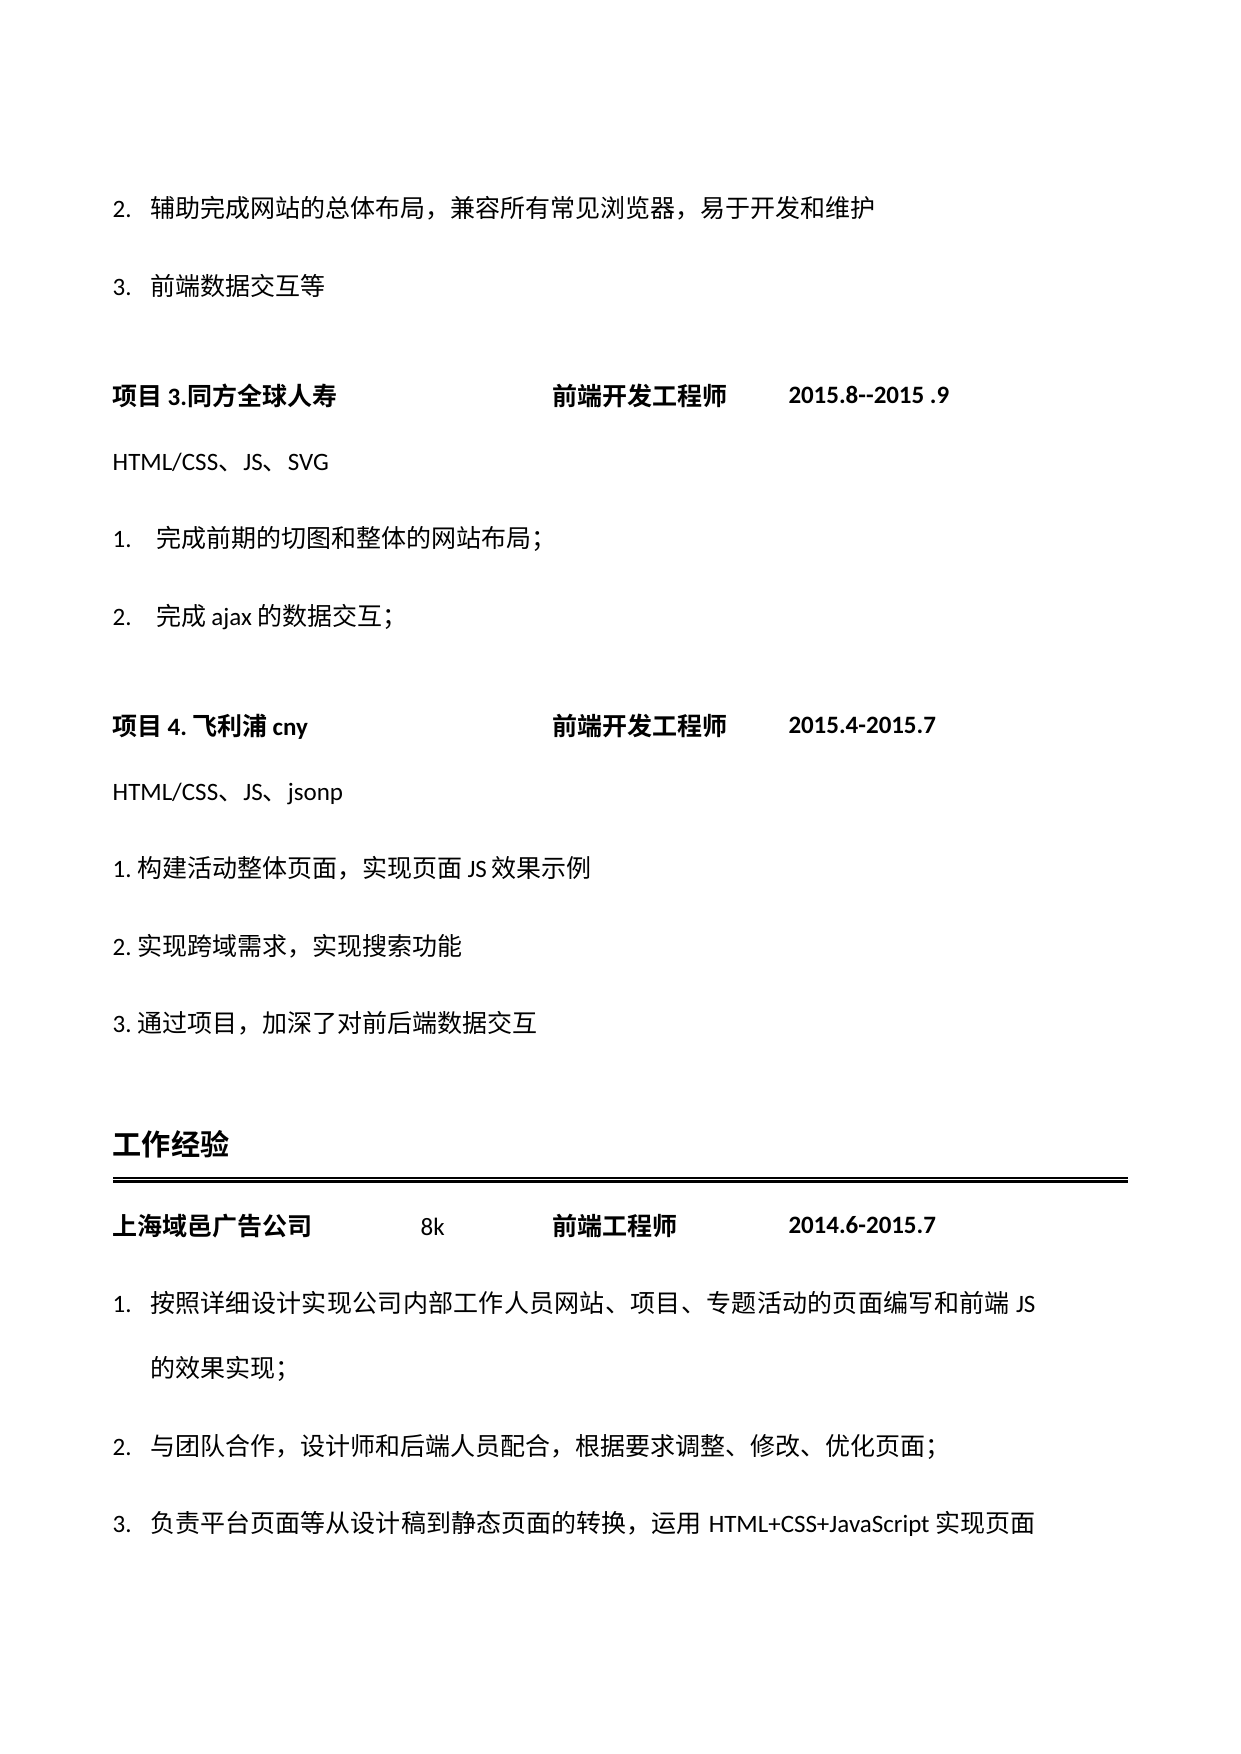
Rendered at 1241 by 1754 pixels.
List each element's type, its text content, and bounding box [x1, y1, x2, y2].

table_cell 项目4. 飞利浦cny [101, 692, 541, 757]
table_header 前端工程师 [541, 1192, 777, 1257]
table_cell 前端开发工程师 [541, 692, 777, 757]
table_header 上海域邑广告公司 8k [101, 1192, 541, 1257]
table_cell 2015.4-2015.7 [777, 692, 1046, 757]
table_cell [101, 1257, 1046, 1554]
table_cell 完成前期的切图和整体的网站布局； 完成ajax的数据交互； [101, 492, 1046, 692]
table_cell 前端开发工程师 [541, 362, 777, 427]
table_cell 2015.8--2015 .9 [777, 362, 1046, 427]
table_header 2014.6-2015.7 [777, 1192, 1046, 1257]
table_cell HTML/CSS、JS、jsonp [101, 757, 1046, 822]
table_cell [101, 162, 1046, 362]
table_cell 项目3.同方全球人寿 [101, 362, 541, 427]
table_cell 1. 构建活动整体页面，实现页面JS效果示例 2. 实现跨域需求，实现搜索功能 3. 通过项目，加深了对前后端数据交互 [101, 822, 1046, 1099]
table_cell HTML/CSS、JS、SVG [101, 427, 1046, 492]
subtitle 工作经验 [112, 1110, 1128, 1183]
